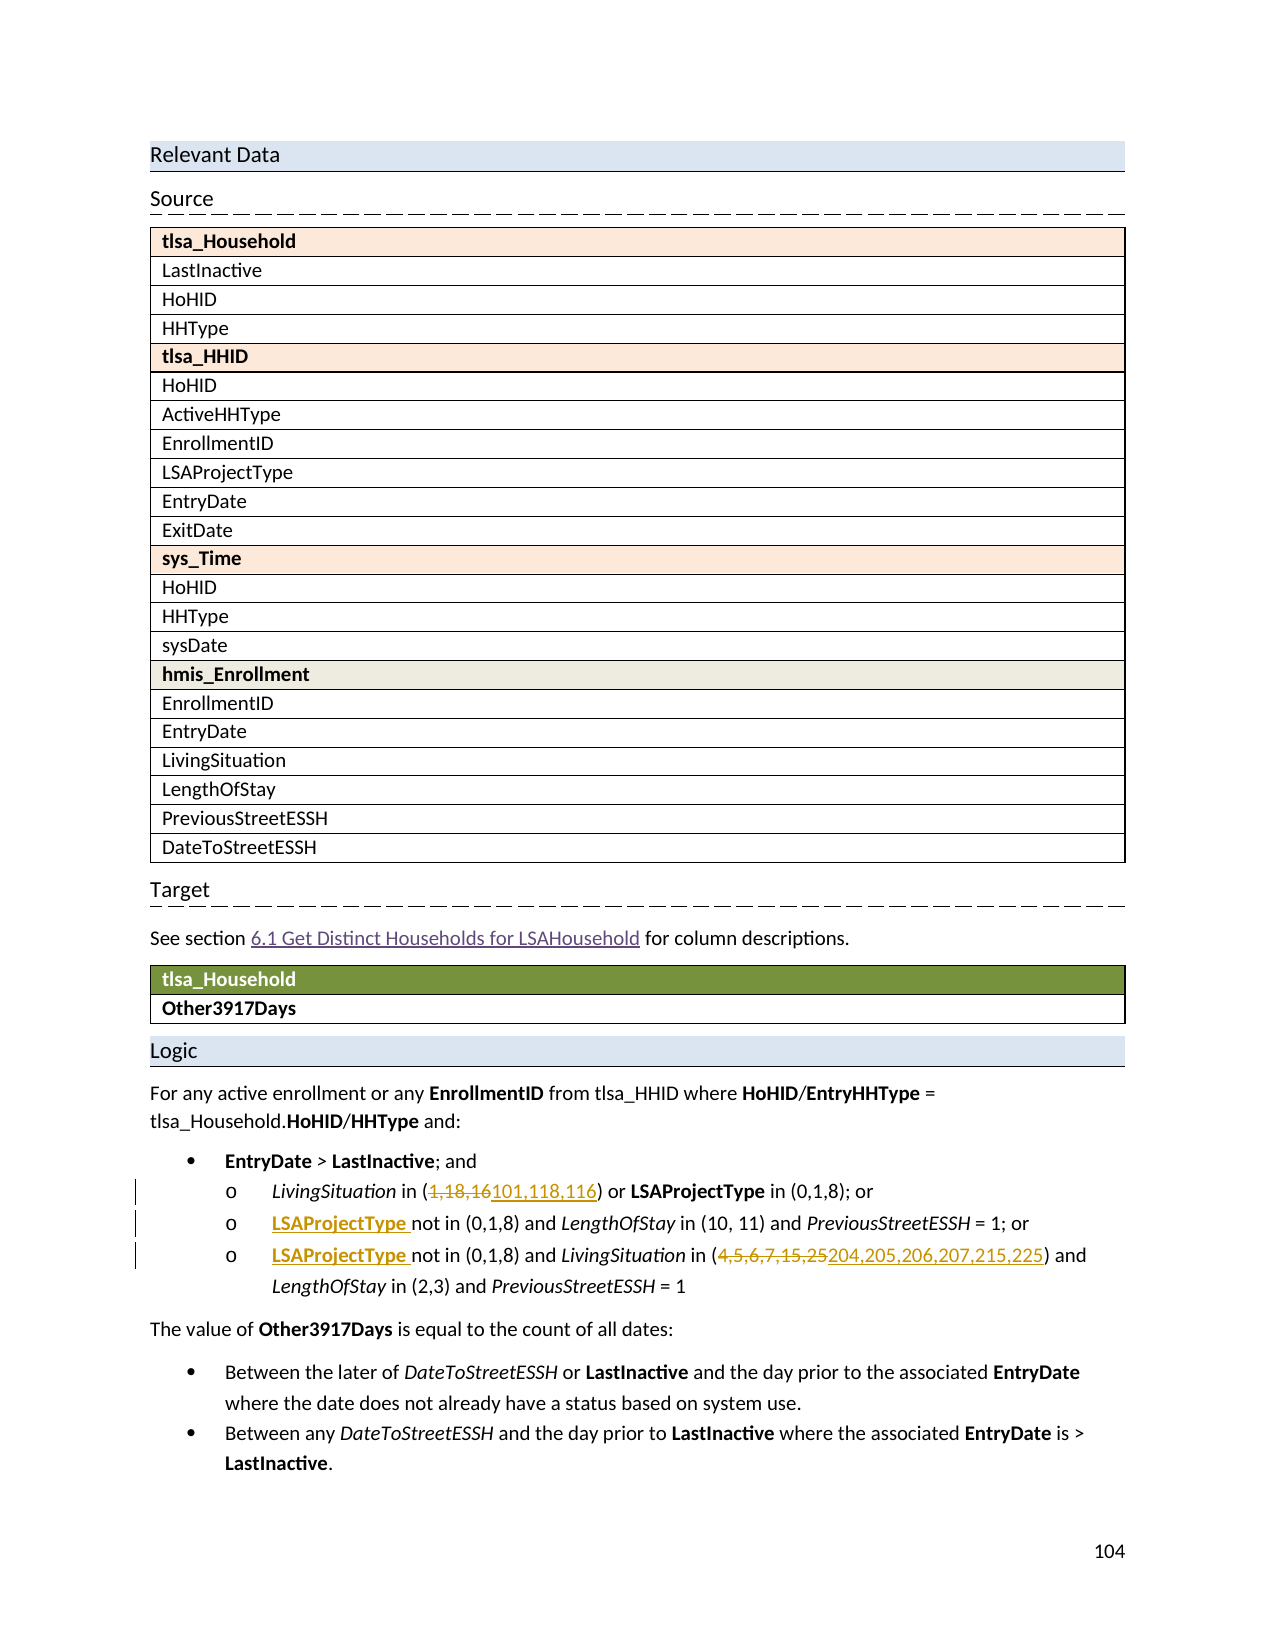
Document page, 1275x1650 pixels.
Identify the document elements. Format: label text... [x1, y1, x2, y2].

text For any active enrollment or any EnrollmentID from tlsa_HHID where HoHID/EntryHHType = tlsa_Household.HoHID/HHType and: [150, 1080, 1125, 1133]
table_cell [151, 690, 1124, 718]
list Between the later of DateToStreetESSH or LastInactive and the day prior to the associated EntryDate where the date does not already have a status based on system use. [187, 1359, 1125, 1415]
subtitle Logic [150, 1036, 1125, 1066]
text See section 6.1 Get Distinct Households for LSAHousehold for column descriptions. [150, 925, 1125, 950]
list EntryDate > LastInactive; and [187, 1148, 1125, 1174]
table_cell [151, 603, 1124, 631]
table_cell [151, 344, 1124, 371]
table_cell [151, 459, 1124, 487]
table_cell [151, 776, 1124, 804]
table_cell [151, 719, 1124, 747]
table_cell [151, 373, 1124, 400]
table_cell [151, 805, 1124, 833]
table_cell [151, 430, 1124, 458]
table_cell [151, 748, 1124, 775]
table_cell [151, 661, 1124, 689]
list not in (0,1,8) and LivingSituation in () and LengthOfStay in (2,3) and PreviousStreetESSH = 1 [225, 1242, 1125, 1299]
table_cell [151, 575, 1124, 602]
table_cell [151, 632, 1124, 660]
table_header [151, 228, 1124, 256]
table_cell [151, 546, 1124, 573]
subtitle Target [150, 876, 1125, 907]
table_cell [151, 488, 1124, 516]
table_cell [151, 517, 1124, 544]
subtitle Source [150, 184, 1125, 215]
list The value of Other3917Days is equal to the count of all dates: [150, 1316, 1125, 1342]
subtitle Relevant Data [150, 141, 1125, 171]
list Between any DateToStreetESSH and the day prior to LastInactive where the associated EntryDate is > LastInactive. [187, 1420, 1125, 1476]
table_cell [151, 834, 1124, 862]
list LivingSituation in () or LSAProjectType in (0,1,8); or [225, 1179, 1125, 1205]
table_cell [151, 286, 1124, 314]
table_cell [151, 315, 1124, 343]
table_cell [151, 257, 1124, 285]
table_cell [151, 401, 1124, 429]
list not in (0,1,8) and LengthOfStay in (10, 11) and PreviousStreetESSH = 1; or [225, 1210, 1125, 1237]
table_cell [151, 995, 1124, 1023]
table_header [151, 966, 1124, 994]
